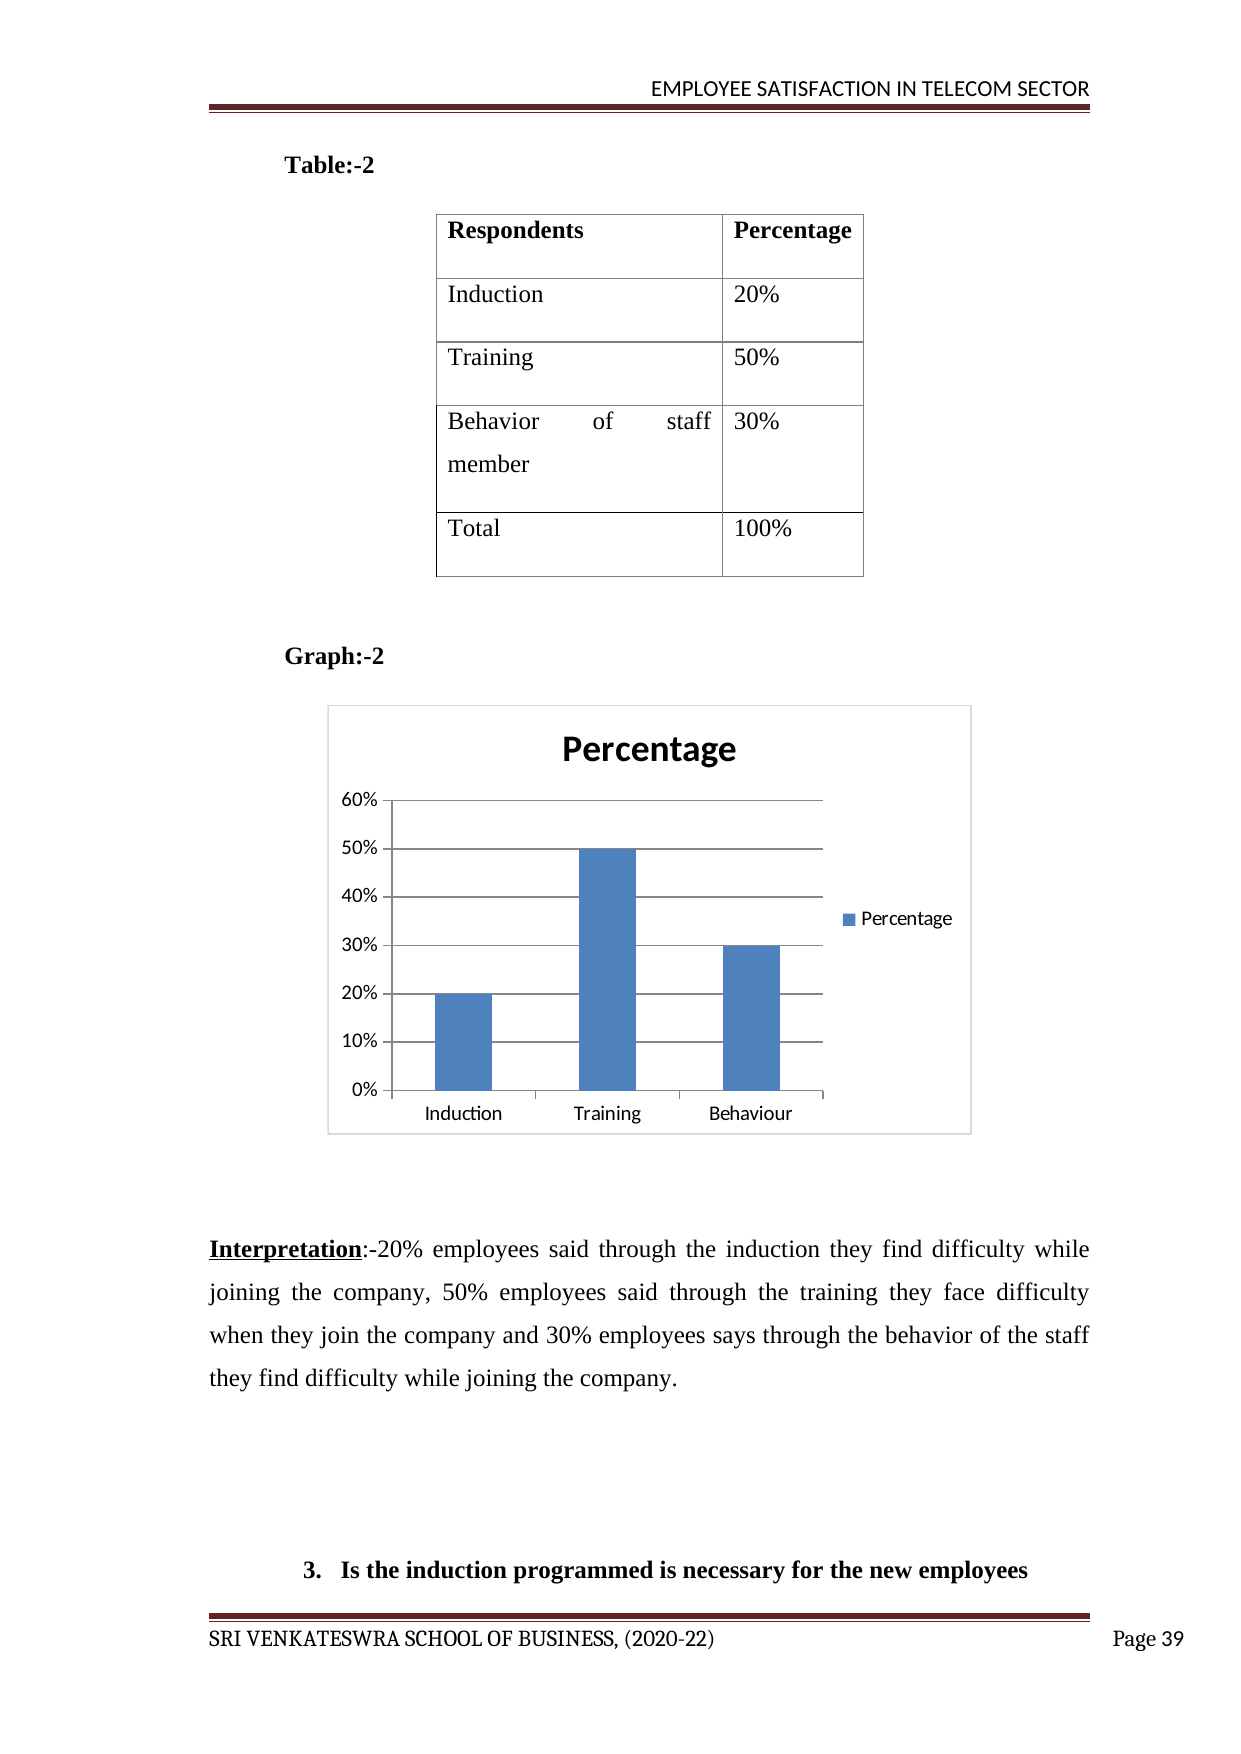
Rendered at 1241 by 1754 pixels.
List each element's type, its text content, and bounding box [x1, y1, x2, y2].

table_cell Induction [437, 279, 722, 341]
table_cell Total [437, 513, 722, 576]
table_cell 30% [723, 406, 863, 512]
list Is the induction programmed is necessary for the new employees [303, 1555, 1090, 1584]
table_header Percentage [723, 215, 863, 278]
text Table:-2 [209, 150, 1090, 179]
table_header Respondents [437, 215, 722, 278]
text Interpretation:-20% employees said through the induction they find difficulty while joining the company, 50% employees said through the training they face difficulty when they join the company and 30% employees says through the behavior of the staff they find difficulty while joining the company. [209, 1234, 1090, 1392]
table_cell 50% [723, 343, 863, 405]
text Graph:-2 [209, 641, 1090, 669]
table_cell 100% [723, 513, 863, 576]
table_cell Training [437, 343, 722, 405]
table_cell Behavior of staff member [437, 406, 722, 512]
table_cell 20% [723, 279, 863, 341]
